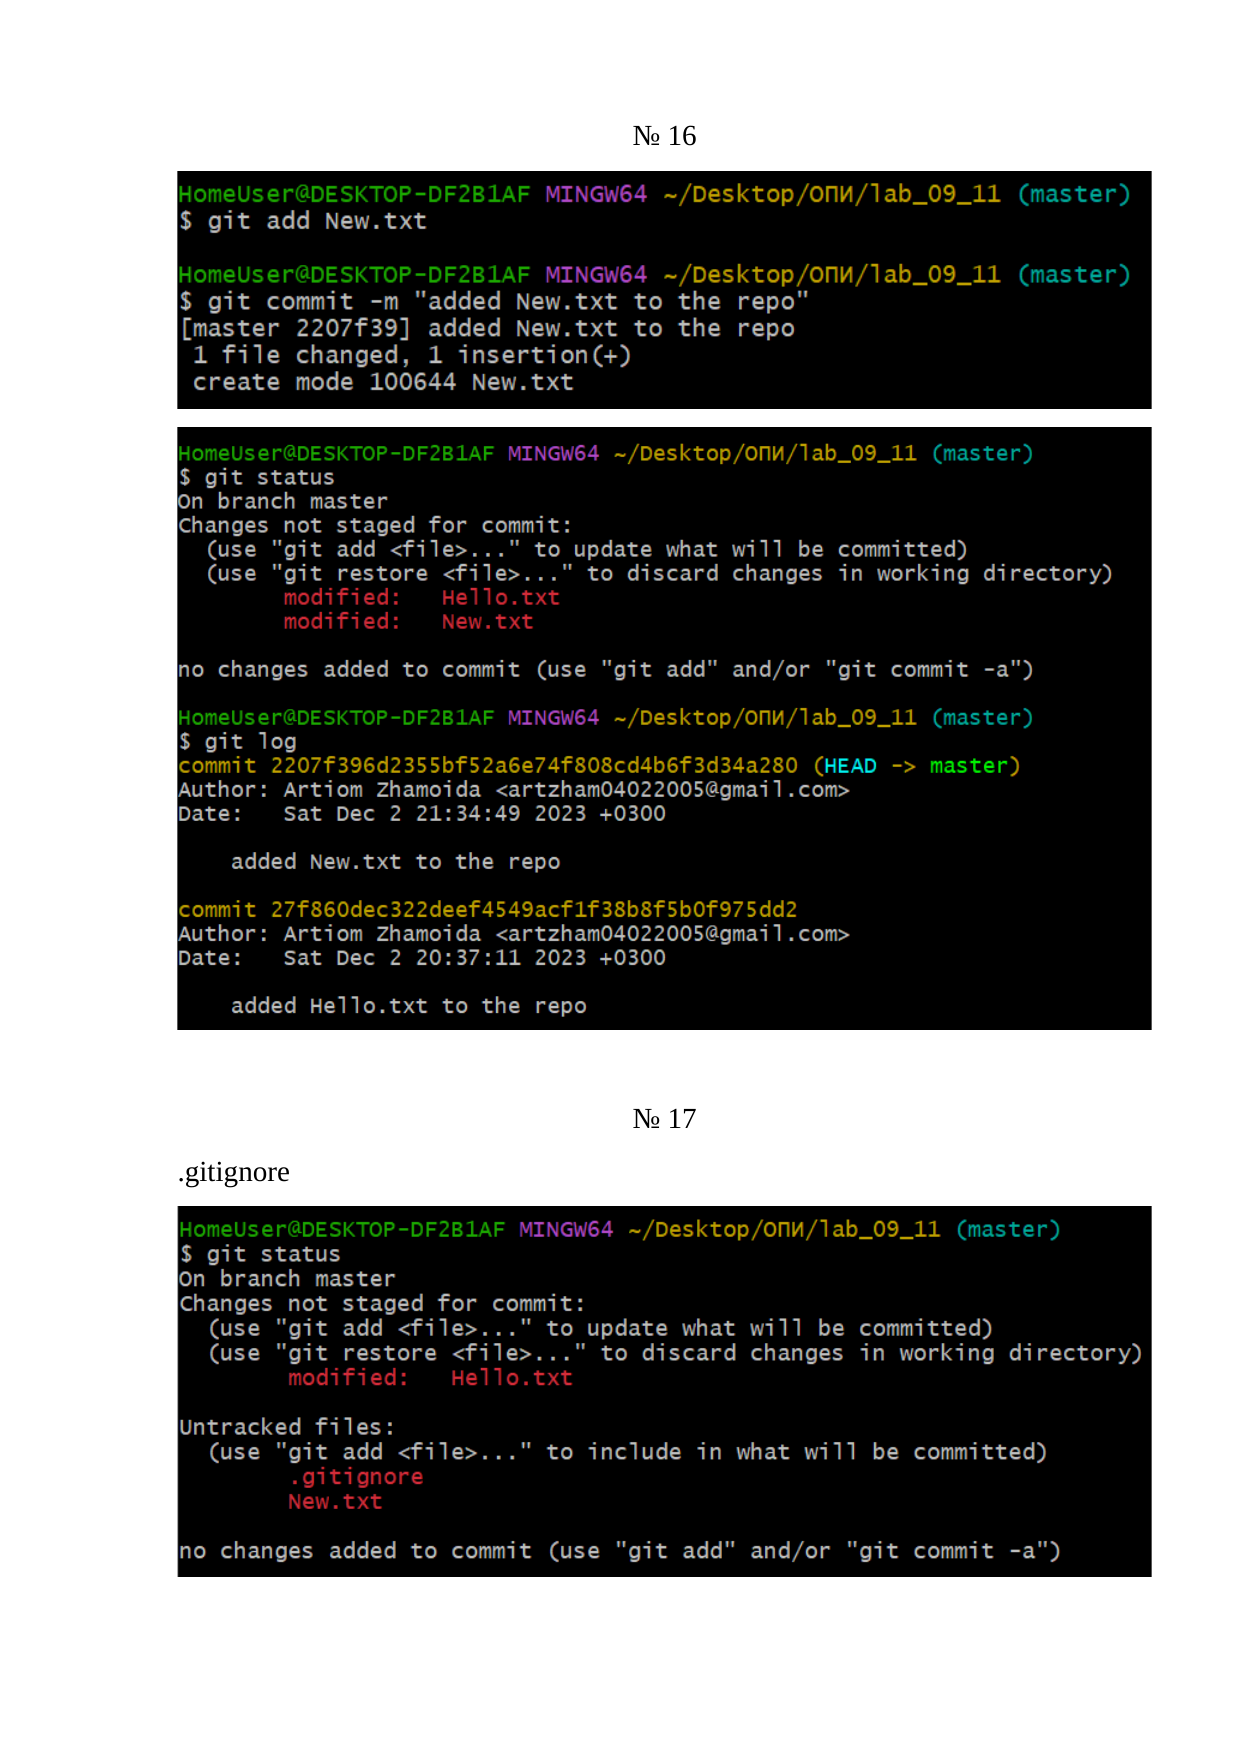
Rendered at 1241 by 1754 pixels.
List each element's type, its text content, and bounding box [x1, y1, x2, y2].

picture [177, 171, 1152, 409]
picture [177, 1206, 1152, 1577]
picture [177, 427, 1152, 1030]
text № 17 [177, 1101, 1152, 1134]
text № 16 [177, 118, 1152, 152]
text .gitignore [177, 1154, 1152, 1187]
